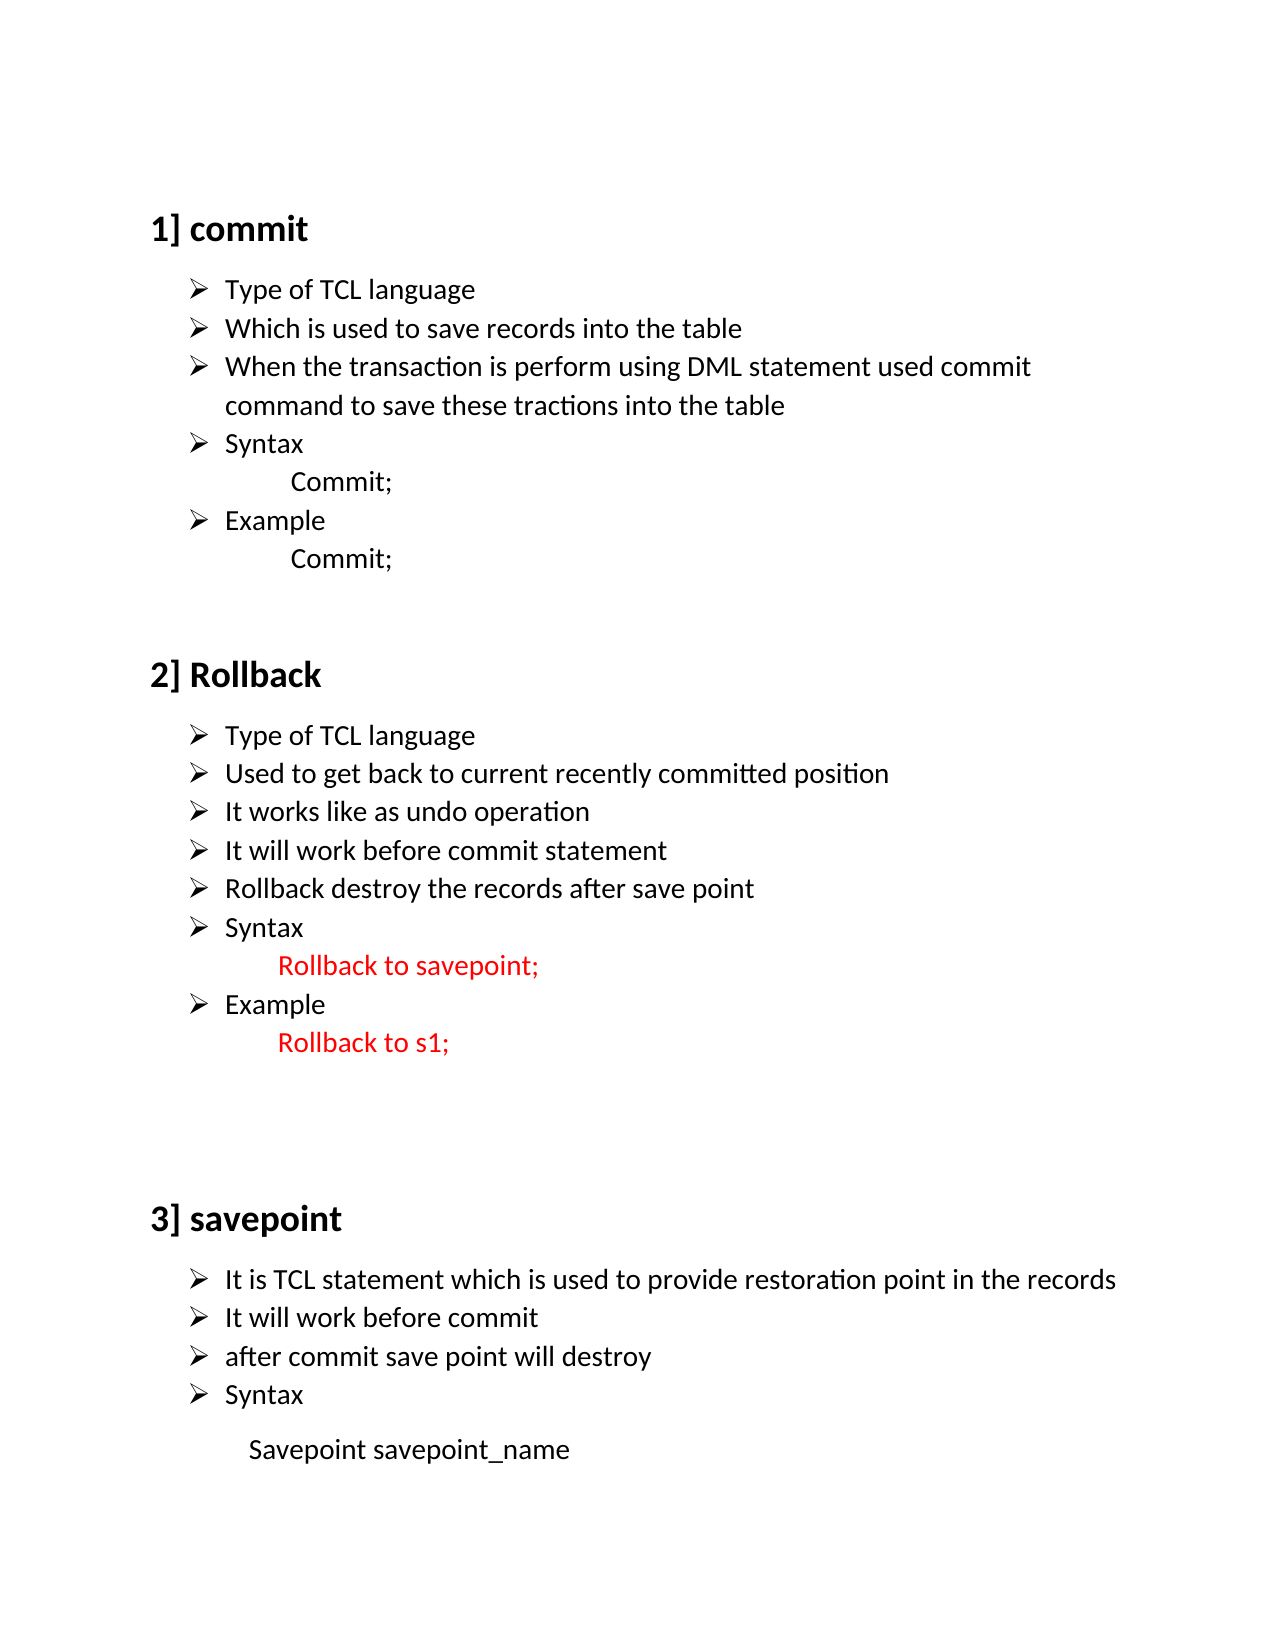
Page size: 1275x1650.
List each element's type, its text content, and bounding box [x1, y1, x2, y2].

list Type of TCL language [187, 271, 1125, 307]
text 2] Rollback [150, 651, 1125, 696]
list Example [187, 986, 1125, 1021]
list Syntax [187, 425, 1125, 461]
list When the transaction is perform using DML statement used commit command to save these tractions into the table [187, 348, 1125, 422]
text 1] commit [150, 205, 1125, 251]
list Commit; [225, 540, 1125, 576]
list Commit; [225, 463, 1125, 499]
list Syntax [187, 909, 1125, 944]
list Rollback to s1; [225, 1024, 1125, 1060]
list Rollback to savepoint; [225, 947, 1125, 983]
text Savepoint savepoint_name [150, 1431, 1125, 1467]
text 3] savepoint [150, 1194, 1125, 1240]
list Type of TCL language [187, 717, 1125, 752]
list It will work before commit statement [187, 832, 1125, 868]
list It will work before commit [187, 1299, 1125, 1335]
list Rollback destroy the records after save point [187, 870, 1125, 906]
list Which is used to save records into the table [187, 310, 1125, 345]
list It works like as undo operation [187, 793, 1125, 829]
list It is TCL statement which is used to provide restoration point in the records [187, 1261, 1125, 1296]
list Example [187, 502, 1125, 537]
list Syntax [187, 1376, 1125, 1412]
list after commit save point will destroy [187, 1338, 1125, 1373]
list Used to get back to current recently committed position [187, 755, 1125, 791]
